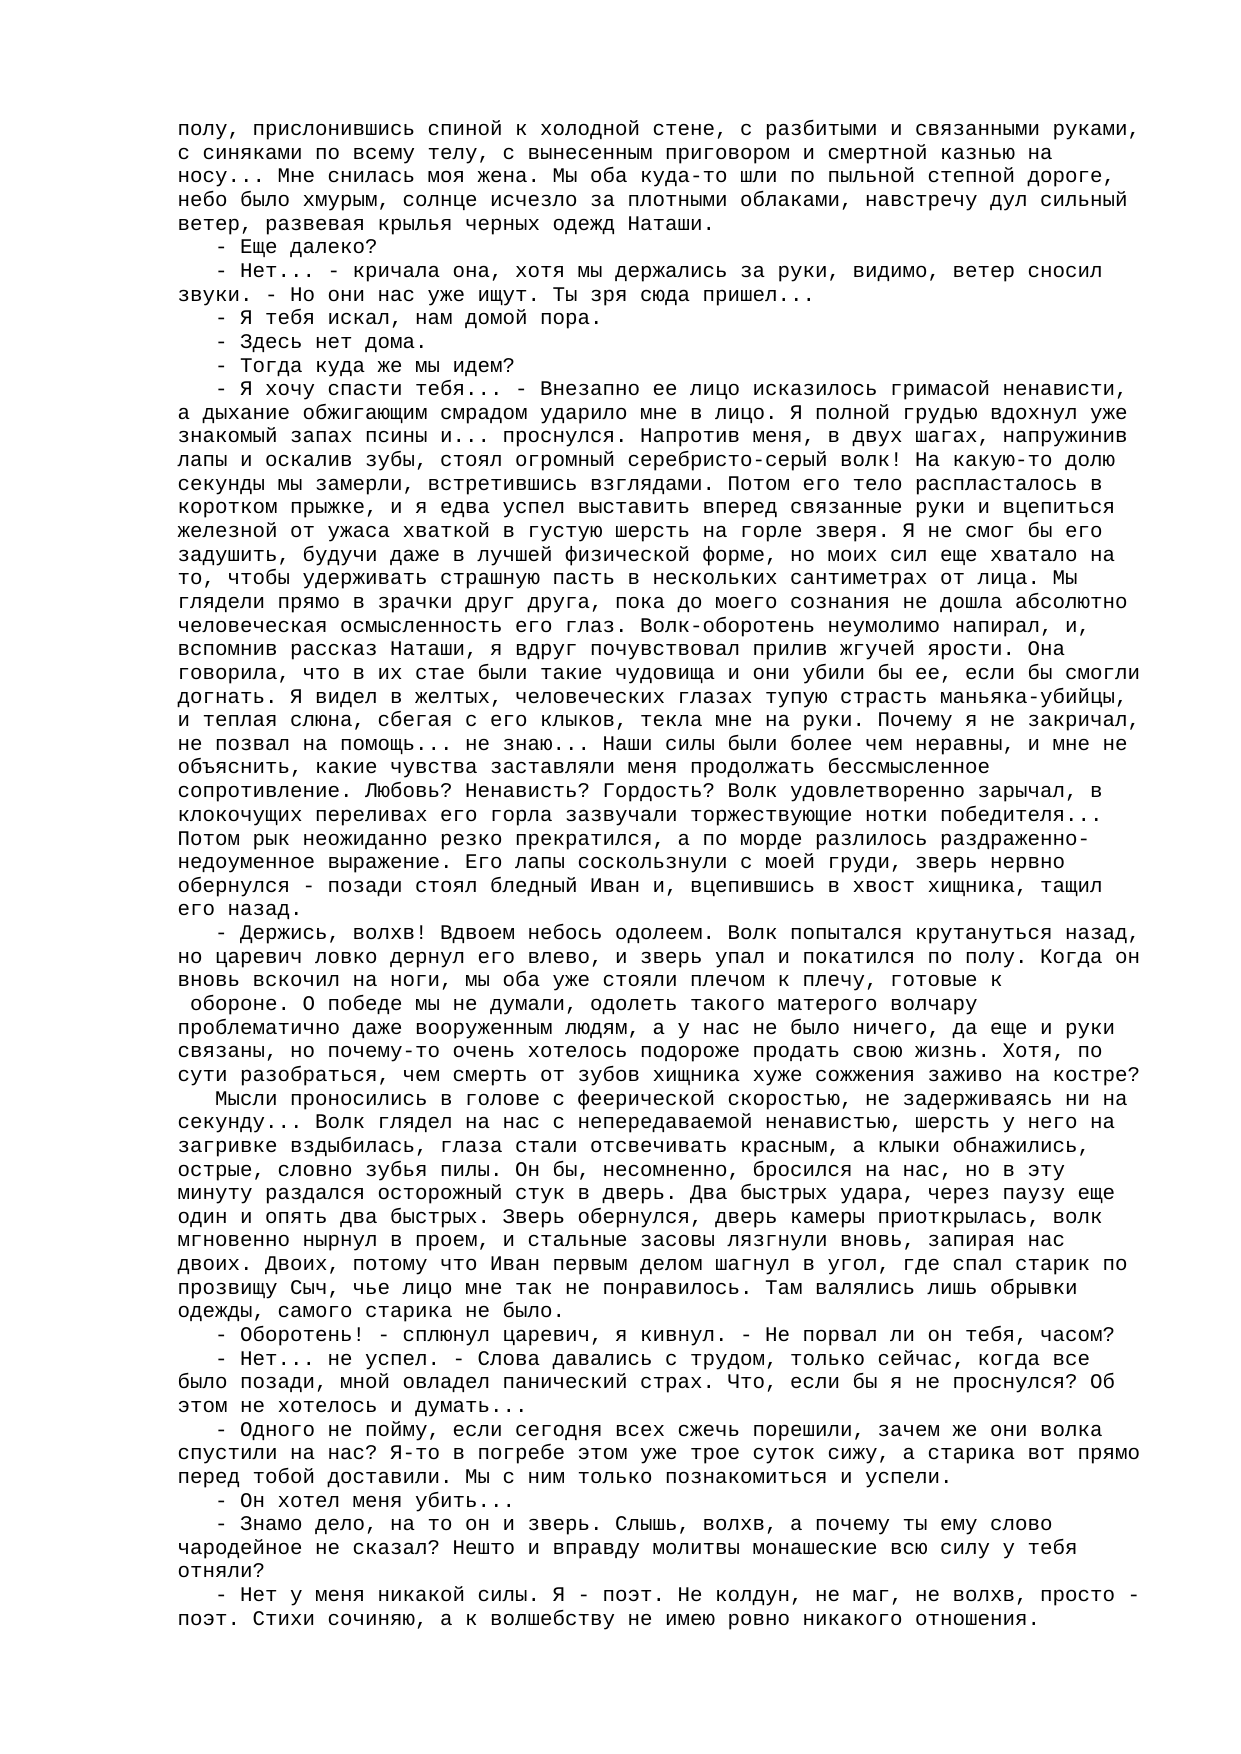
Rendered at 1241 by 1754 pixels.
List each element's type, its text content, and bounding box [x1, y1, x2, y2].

text - Он хотел меня убить... [177, 1489, 1152, 1513]
text - Тогда куда же мы идем? [177, 354, 1152, 378]
text - Держись, волхв! Вдвоем небось одолеем. Волк попытался крутануться назад, но царевич ловко дернул его влево, и зверь упал и покатился по полу. Когда он вновь вскочил на ноги, мы оба уже стояли плечом к плечу, готовые к [177, 922, 1152, 993]
text Мысли проносились в голове с феерической скоростью, не задерживаясь ни на секунду... Волк глядел на нас с непередаваемой ненавистью, шерсть у него на загривке вздыбилась, глаза стали отсвечивать красным, а клыки обнажились, острые, словно зубья пилы. Он бы, несомненно, бросился на нас, но в эту минуту раздался осторожный стук в дверь. Два быстрых удара, через паузу еще один и опять два быстрых. Зверь обернулся, дверь камеры приоткрылась, волк мгновенно нырнул в проем, и стальные засовы лязгнули вновь, запирая нас двоих. Двоих, потому что Иван первым делом шагнул в угол, где спал старик по прозвищу Сыч, чье лицо мне так не понравилось. Там валялись лишь обрывки одежды, самого старика не было. [177, 1088, 1152, 1324]
text - Оборотень! - сплюнул царевич, я кивнул. - Не порвал ли он тебя, часом? [177, 1324, 1152, 1348]
text - Нет... не успел. - Слова давались с трудом, только сейчас, когда все было позади, мной овладел панический страх. Что, если бы я не проснулся? Об этом не хотелось и думать... [177, 1348, 1152, 1419]
text - Знамо дело, на то он и зверь. Слышь, волхв, а почему ты ему слово чародейное не сказал? Нешто и вправду молитвы монашеские всю силу у тебя отняли? [177, 1513, 1152, 1584]
text - Нет... - кричала она, хотя мы держались за руки, видимо, ветер сносил звуки. - Но они нас уже ищут. Ты зря сюда пришел... [177, 260, 1152, 307]
text - Еще далеко? [177, 236, 1152, 260]
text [177, 118, 1152, 236]
text - Я тебя искал, нам домой пора. [177, 307, 1152, 331]
text обороне. О победе мы не думали, одолеть такого матерого волчару проблематично даже вооруженным людям, а у нас не было ничего, да еще и руки связаны, но почему-то очень хотелось подороже продать свою жизнь. Хотя, по сути разобраться, чем смерть от зубов хищника хуже сожжения заживо на костре? [177, 993, 1152, 1088]
text - Я хочу спасти тебя... - Внезапно ее лицо исказилось гримасой ненависти, а дыхание обжигающим смрадом ударило мне в лицо. Я полной грудью вдохнул уже знакомый запах псины и... проснулся. Напротив меня, в двух шагах, напружинив лапы и оскалив зубы, стоял огромный серебристо-серый волк! На какую-то долю секунды мы замерли, встретившись взглядами. Потом его тело распласталось в коротком прыжке, и я едва успел выставить вперед связанные руки и вцепиться железной от ужаса хваткой в густую шерсть на горле зверя. Я не смог бы его задушить, будучи даже в лучшей физической форме, но моих сил еще хватало на то, чтобы удерживать страшную пасть в нескольких сантиметрах от лица. Мы глядели прямо в зрачки друг друга, пока до моего сознания не дошла абсолютно человеческая осмысленность его глаз. Волк-оборотень неумолимо напирал, и, вспомнив рассказ Наташи, я вдруг почувствовал прилив жгучей ярости. Она говорила, что в их стае были такие чудовища и они убили бы ее, если бы смогли догнать. Я видел в желтых, человеческих глазах тупую страсть маньяка-убийцы, и теплая слюна, сбегая с его клыков, текла мне на руки. Почему я не закричал, не позвал на помощь... не знаю... Наши силы были более чем неравны, и мне не объяснить, какие чувства заставляли меня продолжать бессмысленное сопротивление. Любовь? Ненависть? Гордость? Волк удовлетворенно зарычал, в клокочущих переливах его горла зазвучали торжествующие нотки победителя... Потом рык неожиданно резко прекратился, а по морде разлилось раздраженно-недоуменное выражение. Его лапы соскользнули с моей груди, зверь нервно обернулся - позади стоял бледный Иван и, вцепившись в хвост хищника, тащил его назад. [177, 378, 1152, 922]
text - Одного не пойму, если сегодня всех сжечь порешили, зачем же они волка спустили на нас? Я-то в погребе этом уже трое суток сижу, а старика вот прямо перед тобой доставили. Мы с ним только познакомиться и успели. [177, 1419, 1152, 1489]
text - Нет у меня никакой силы. Я - поэт. Не колдун, не маг, не волхв, просто - поэт. Стихи сочиняю, а к волшебству не имею ровно никакого отношения. [177, 1584, 1152, 1631]
text - Здесь нет дома. [177, 331, 1152, 354]
